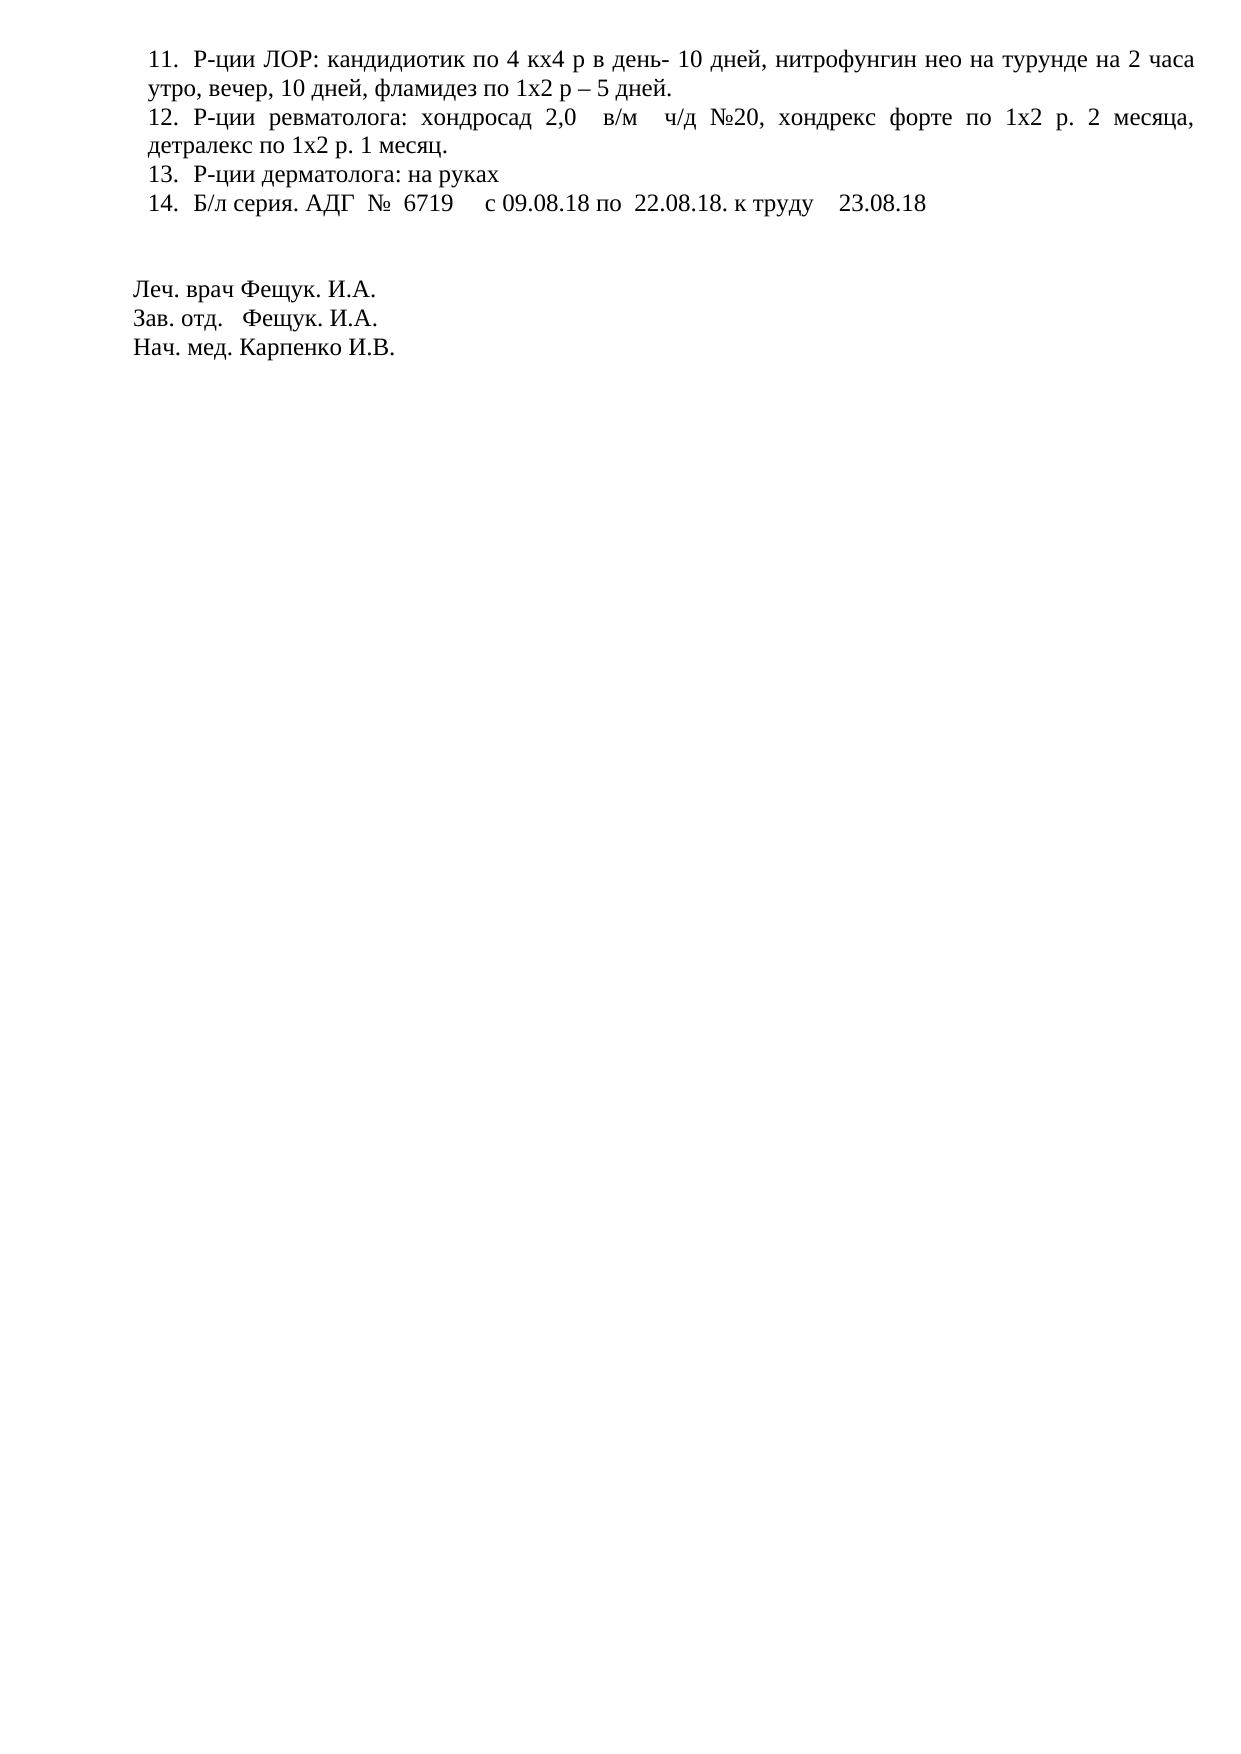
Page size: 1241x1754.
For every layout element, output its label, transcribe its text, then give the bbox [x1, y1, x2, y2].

text Леч. врач [133, 274, 1196, 303]
text Нач. мед. Карпенко И.В. [133, 332, 1196, 361]
list Р-ции дерматолога: на руках [148, 159, 1196, 188]
list Р-ции ЛОР: кандидиотик по 4 кх4 р в день- 10 дней, нитрофунгин нео на турунде на 2 часа утро, вечер, 10 дней, фламидез по 1х2 р – 5 дней. [148, 44, 1196, 102]
list Б/л серия. АДГ № 6719 с 09.08.18 по 22.08.18. к труду 23.08.18 [148, 188, 1196, 217]
list Р-ции ревматолога: хондросад 2,0 в/м ч/д №20, хондрекс форте по 1х2 р. 2 месяца, детралекс по 1х2 р. 1 месяц. [148, 102, 1196, 159]
